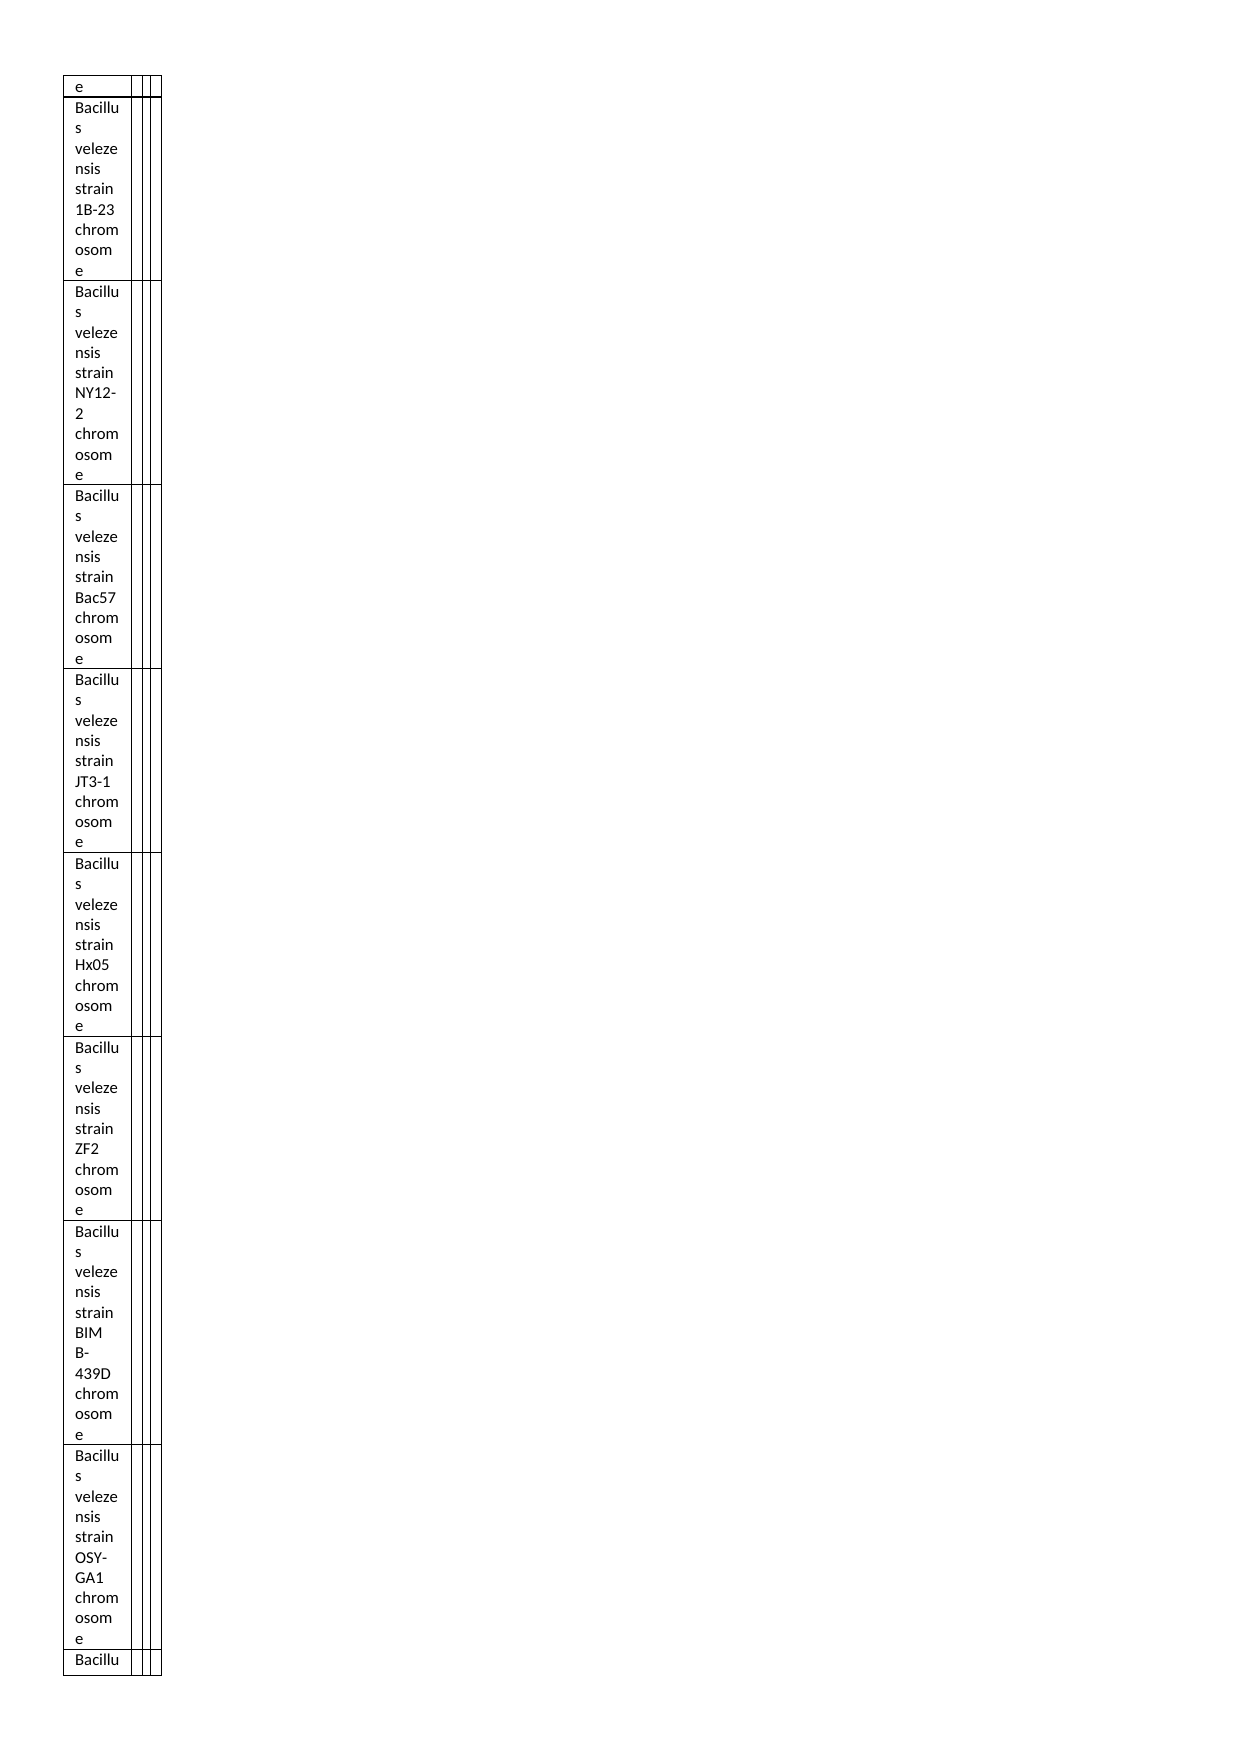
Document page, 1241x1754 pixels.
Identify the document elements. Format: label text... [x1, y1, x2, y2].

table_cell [64, 1650, 131, 1674]
table_cell Bacillus velezensis strain JT3-1 chromosome [64, 669, 131, 852]
table_cell Bacillus velezensis strain OSY-GA1 chromosome [64, 1445, 131, 1648]
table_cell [64, 76, 131, 96]
table_cell Bacillus velezensis strain BIM B-439D chromosome [64, 1221, 131, 1444]
table_cell Bacillus velezensis strain NY12-2 chromosome [64, 281, 131, 484]
table_cell Bacillus velezensis strain Hx05 chromosome [64, 853, 131, 1036]
table_cell Bacillus velezensis strain ZF2 chromosome [64, 1037, 131, 1220]
table_cell Bacillus velezensis strain Bac57 chromosome [64, 485, 131, 668]
table_cell Bacillus velezensis strain 1B-23 chromosome [64, 98, 131, 280]
